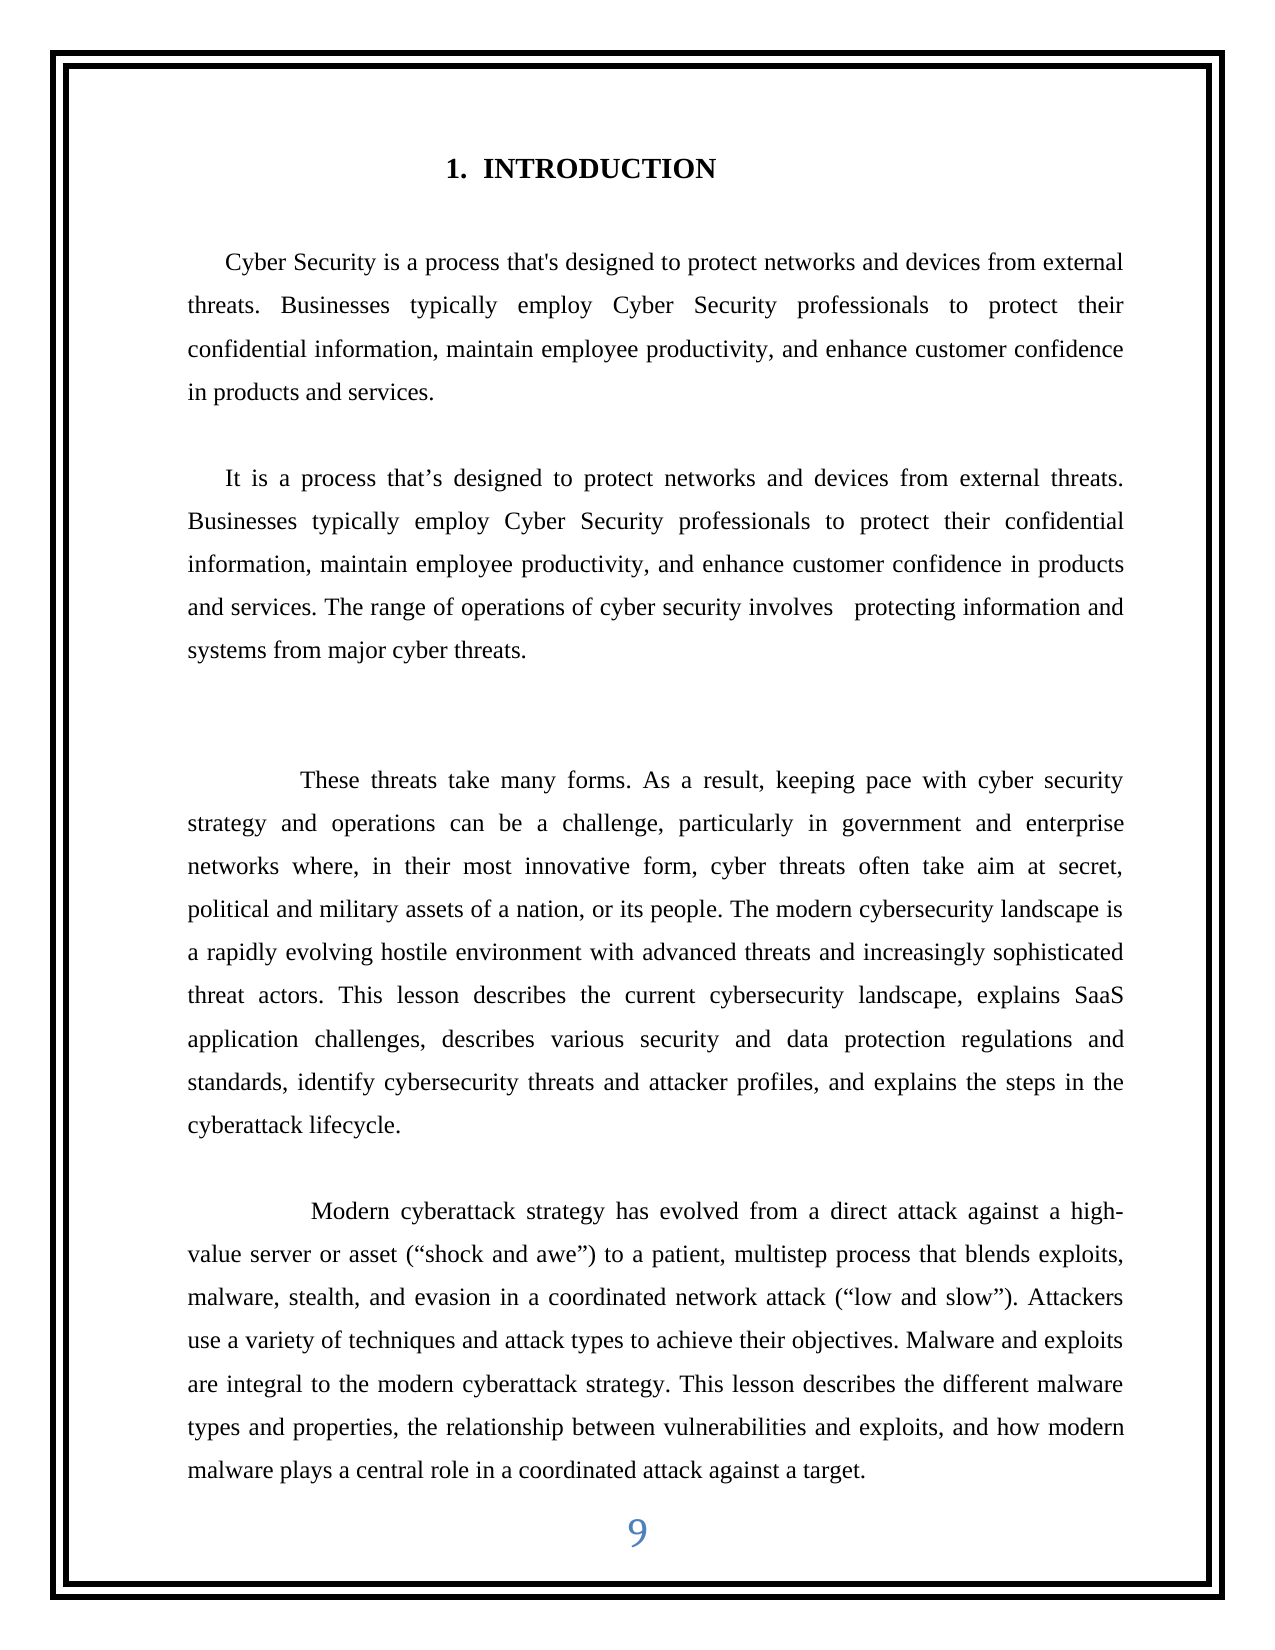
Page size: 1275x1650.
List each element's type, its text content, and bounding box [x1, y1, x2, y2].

list INTRODUCTION [445, 151, 1125, 184]
subtitle These threats take many forms. As a result, keeping pace with cyber security strategy and operations can be a challenge, particularly in government and enterprise networks where, in their most innovative form, cyber threats often take aim at secret, political and military assets of a nation, or its people. The modern cybersecurity landscape is a rapidly evolving hostile environment with advanced threats and increasingly sophisticated threat actors. This lesson describes the current cybersecurity landscape, explains SaaS application challenges, describes various security and data protection regulations and standards, identify cybersecurity threats and attacker profiles, and explains the steps in the cyberattack lifecycle. [187, 765, 1125, 1139]
subtitle It is a process that’s designed to protect networks and devices from external threats. Businesses typically employ Cyber Security professionals to protect their confidential information, maintain employee productivity, and enhance customer confidence in products and services. The range of operations of cyber security involves protecting information and systems from major cyber threats. [187, 463, 1125, 664]
subtitle Modern cyberattack strategy has evolved from a direct attack against a high-value server or asset (“shock and awe”) to a patient, multistep process that blends exploits, malware, stealth, and evasion in a coordinated network attack (“low and slow”). Attackers use a variety of techniques and attack types to achieve their objectives. Malware and exploits are integral to the modern cyberattack strategy. This lesson describes the different malware types and properties, the relationship between vulnerabilities and exploits, and how modern malware plays a central role in a coordinated attack against a target. [187, 1196, 1125, 1484]
subtitle Cyber Security is a process that's designed to protect networks and devices from external threats. Businesses typically employ Cyber Security professionals to protect their confidential information, maintain employee productivity, and enhance customer confidence in products and services. [187, 247, 1125, 406]
